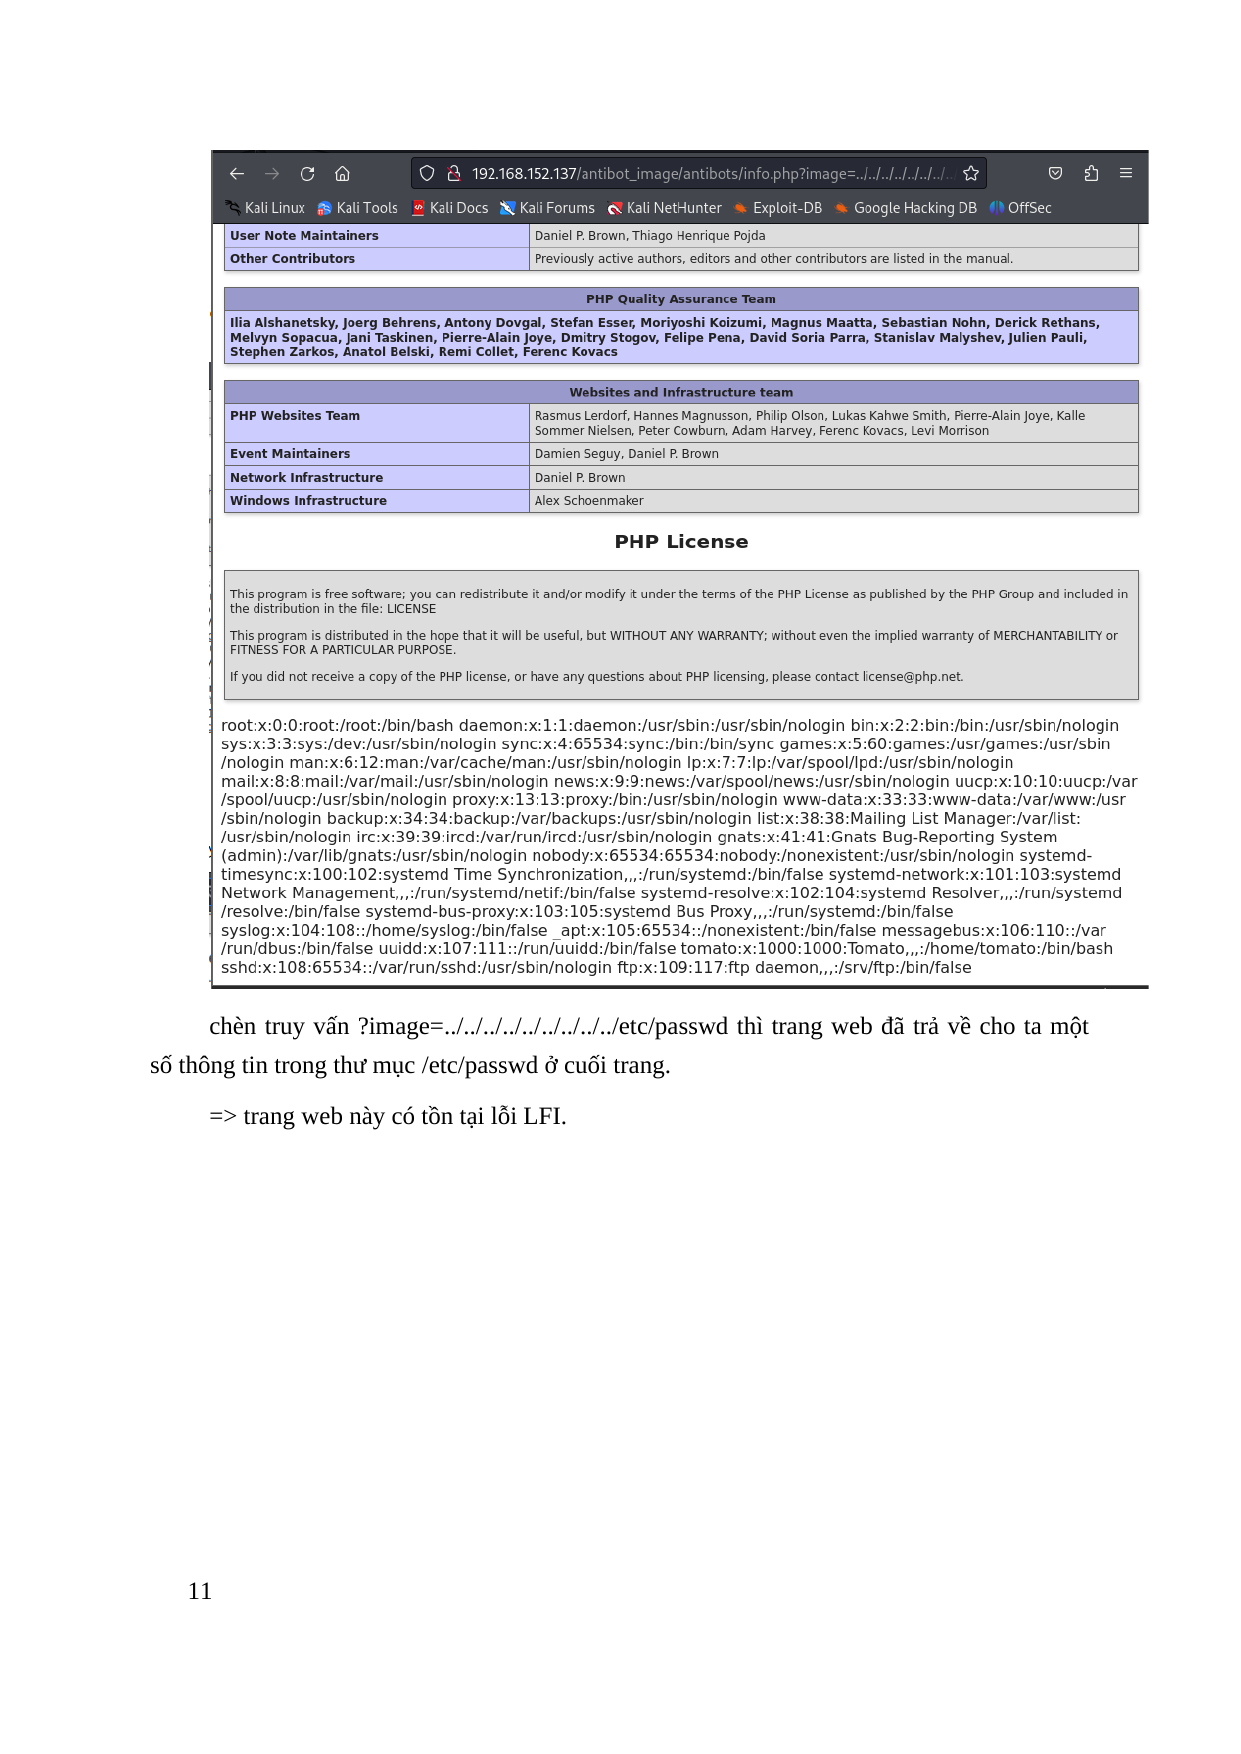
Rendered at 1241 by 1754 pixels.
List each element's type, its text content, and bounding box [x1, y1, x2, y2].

text => trang web này có tồn tại lỗi LFI. [150, 1101, 1090, 1130]
picture [209, 150, 1149, 989]
text chèn truy vấn ?image=../../../../../../../../../etc/passwd thì trang web đã trả về cho ta một số thông tin trong thư mục /etc/passwd ở cuối trang. [150, 1011, 1090, 1079]
